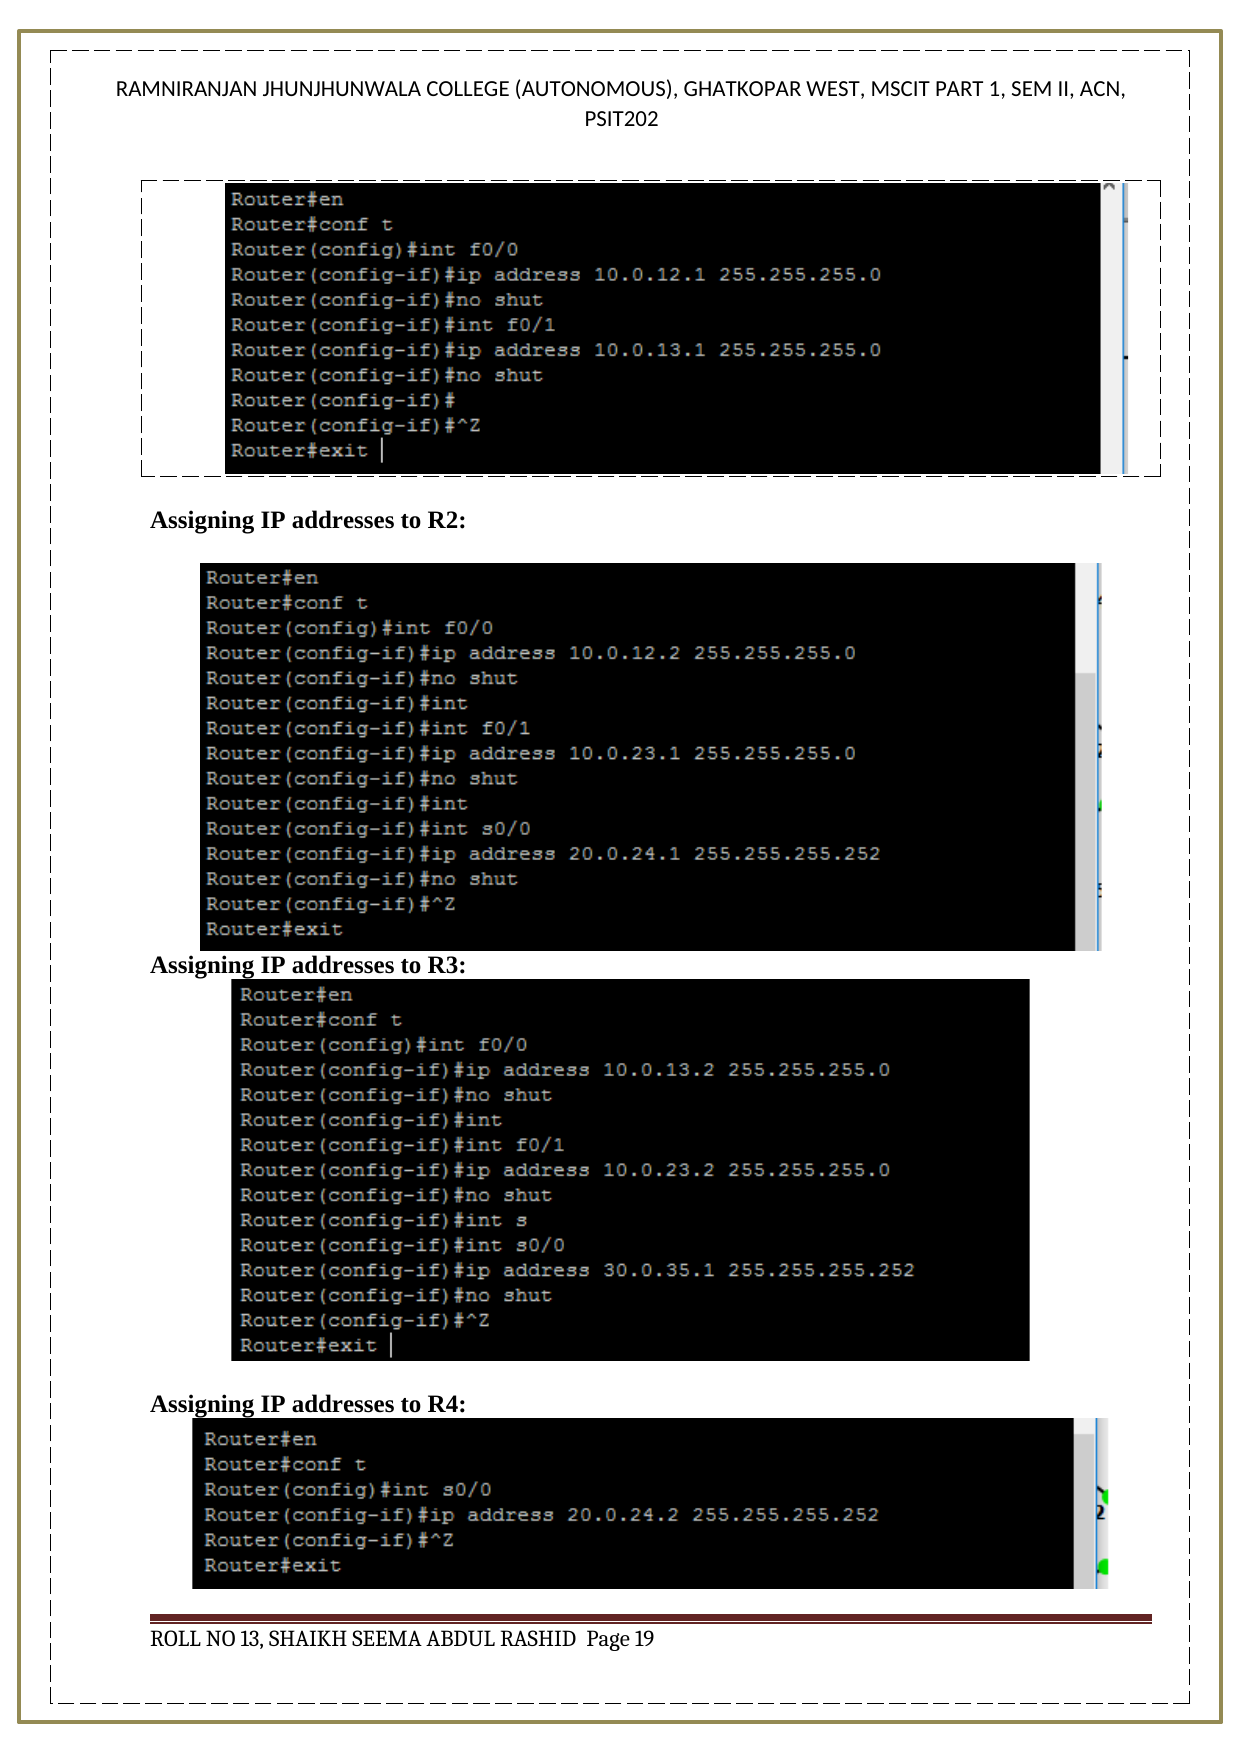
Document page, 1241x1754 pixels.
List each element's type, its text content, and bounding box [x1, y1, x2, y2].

text Assigning IP addresses to R2: [150, 506, 1152, 534]
text Assigning IP addresses to R3: [150, 951, 1152, 979]
picture [192, 1418, 1110, 1589]
picture [200, 563, 1102, 951]
picture [225, 183, 1129, 474]
picture [231, 979, 1030, 1361]
text Assigning IP addresses to R4: [150, 1389, 1152, 1418]
